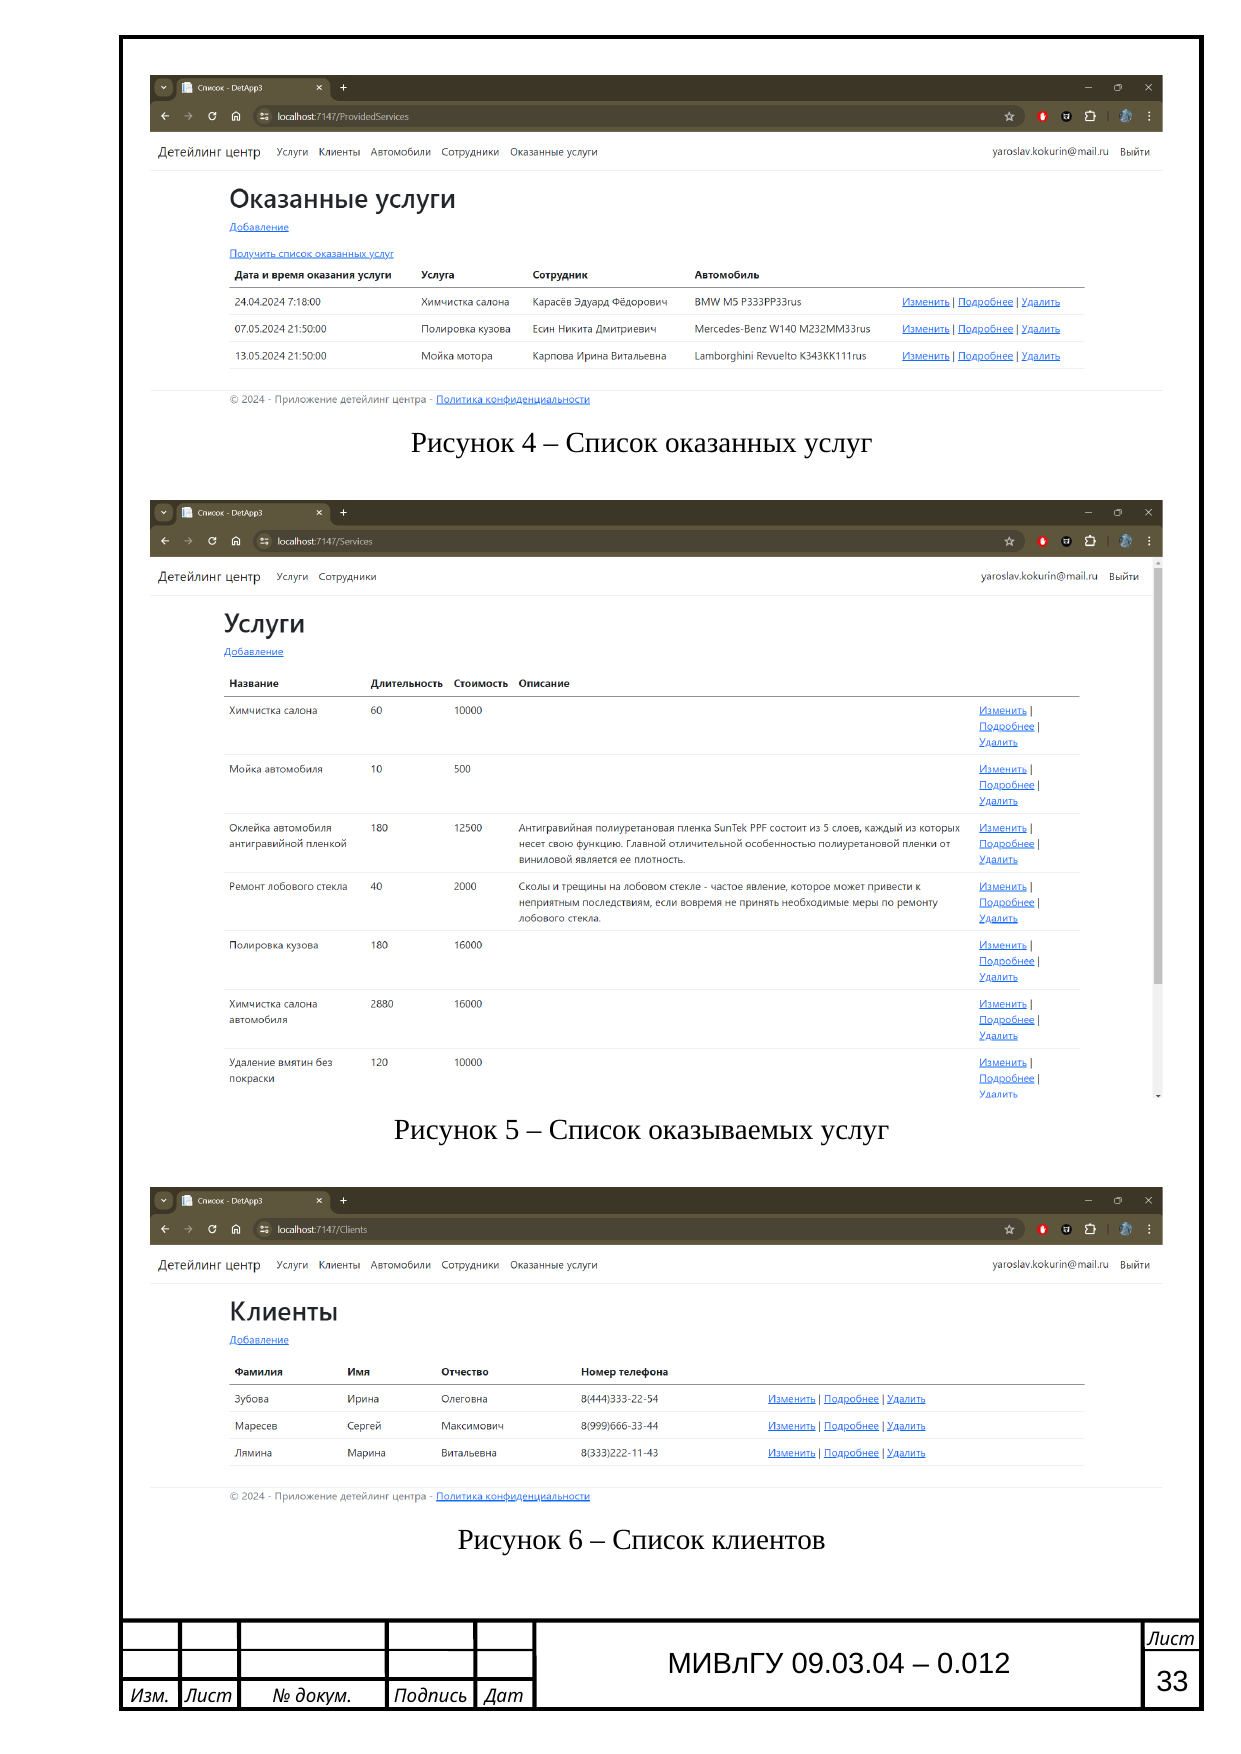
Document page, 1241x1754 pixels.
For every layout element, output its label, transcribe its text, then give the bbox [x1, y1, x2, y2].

text Рисунок 5 – Список оказываемых услуг [150, 1112, 1133, 1146]
picture [150, 500, 1163, 1098]
picture [150, 1187, 1163, 1509]
text Рисунок 4 – Список оказанных услуг [150, 425, 1133, 458]
text Рисунок 6 – Список клиентов [150, 1522, 1133, 1556]
picture [150, 75, 1163, 411]
